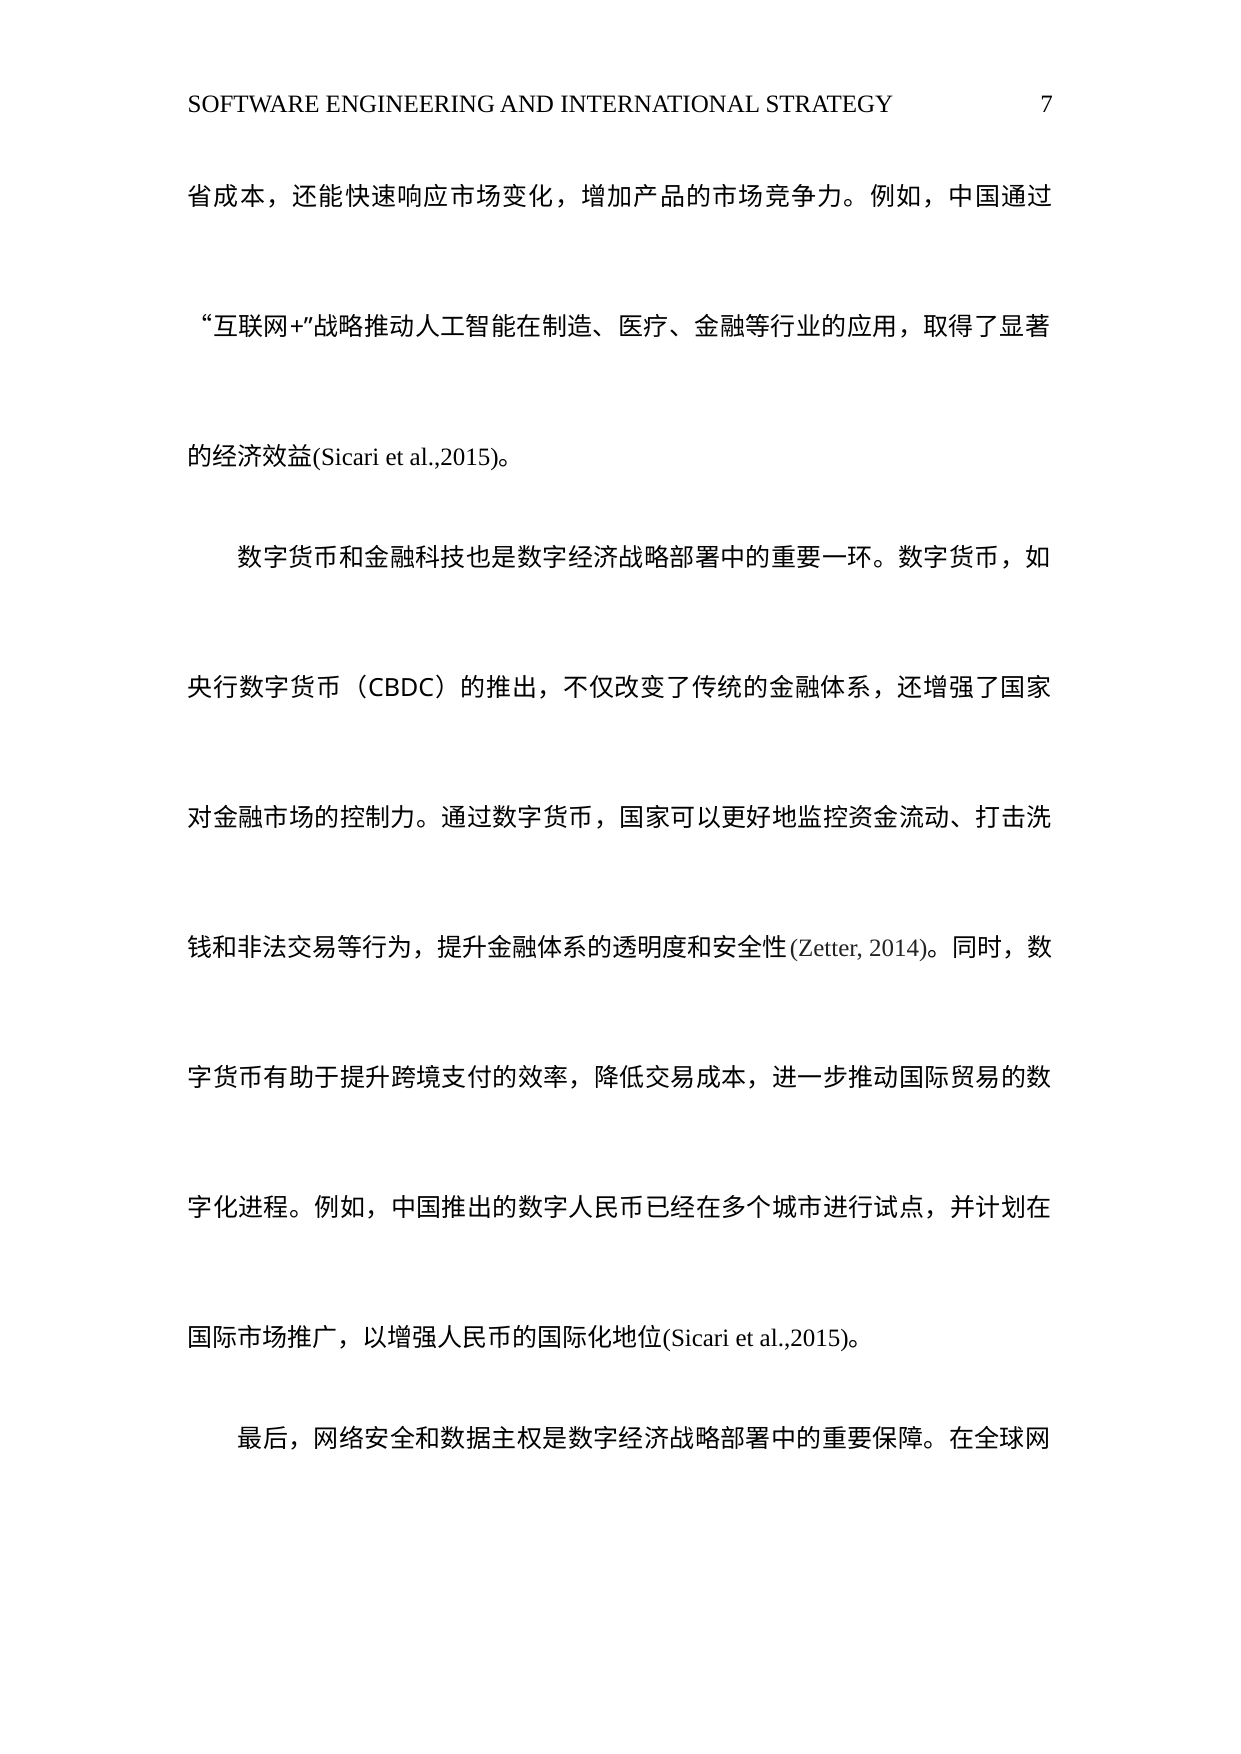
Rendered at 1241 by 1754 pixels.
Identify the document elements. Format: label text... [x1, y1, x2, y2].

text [187, 1404, 1053, 1469]
text 省成本，还能快速响应市场变化，增加产品的市场竞争力。例如，中国通过“互联网+”战略推动人工智能在制造、医疗、金融等行业的应用，取得了显著的经济效益(Sicari et al.,2015)。 [187, 162, 1053, 487]
text 数字货币和金融科技也是数字经济战略部署中的重要一环。数字货币，如央行数字货币（CBDC）的推出，不仅改变了传统的金融体系，还增强了国家对金融市场的控制力。通过数字货币，国家可以更好地监控资金流动、打击洗钱和非法交易等行为，提升金融体系的透明度和安全性(Zetter, 2014)。同时，数字货币有助于提升跨境支付的效率，降低交易成本，进一步推动国际贸易的数字化进程。例如，中国推出的数字人民币已经在多个城市进行试点，并计划在国际市场推广，以增强人民币的国际化地位(Sicari et al.,2015)。 [187, 523, 1053, 1368]
